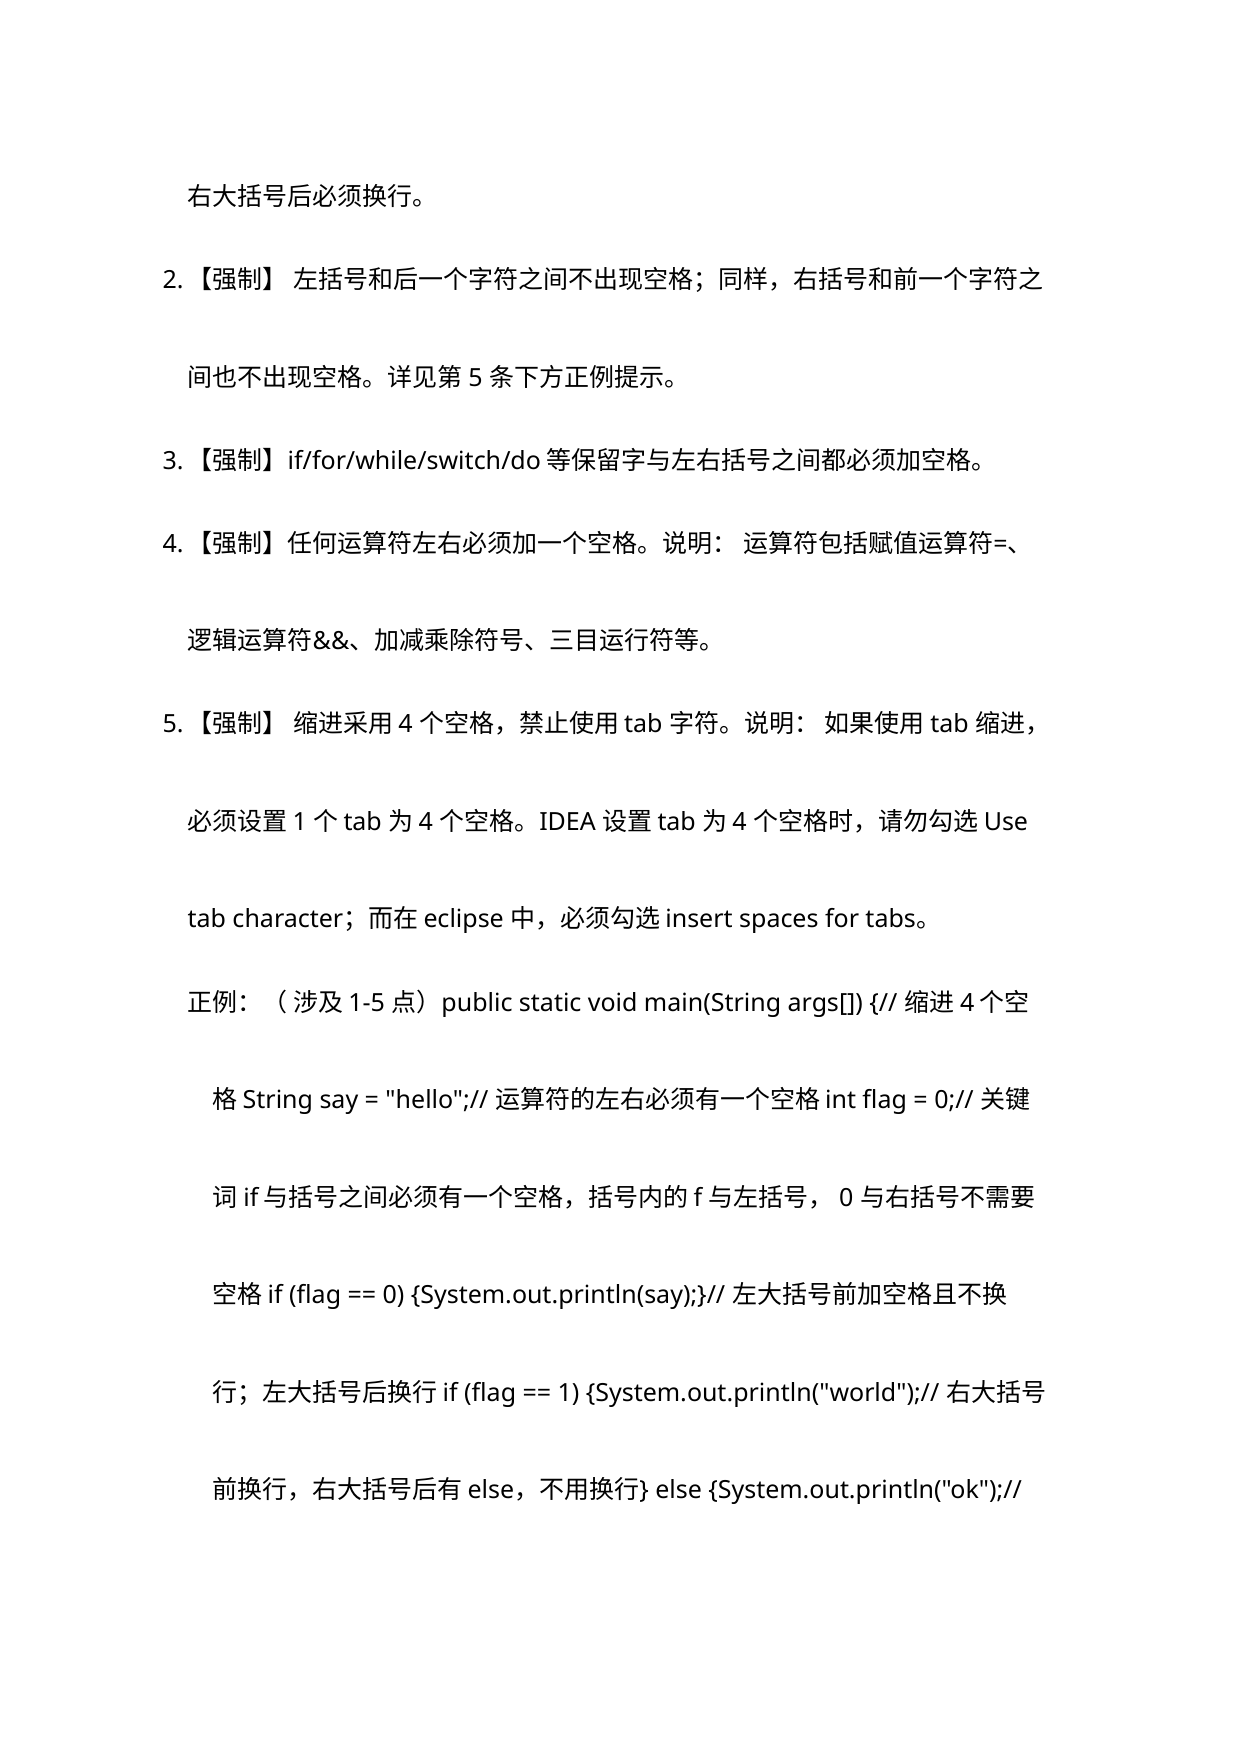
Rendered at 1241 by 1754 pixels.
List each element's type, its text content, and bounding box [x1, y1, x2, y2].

list 【强制】 缩进采用4 个空格，禁止使用tab 字符。说明： 如果使用 tab 缩进，必须设置1 个tab 为4 个空格。IDEA 设置tab 为4 个空格时，请勿勾选 Use tab character；而在eclipse 中，必须勾选insert spaces for tabs。 [162, 689, 1053, 949]
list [187, 968, 1053, 1520]
list 【强制】if/for/while/switch/do等保留字与左右括号之间都必须加空格。 [162, 426, 1053, 491]
list 【强制】任何运算符左右必须加一个空格。说明： 运算符包括赋值运算符=、逻辑运算符&&、加减乘除符号、三目运行符等。 [162, 509, 1053, 671]
list 【强制】 左括号和后一个字符之间不出现空格；同样，右括号和前一个字符之间也不出现空格。详见第 5 条下方正例提示。 [162, 245, 1053, 408]
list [162, 162, 1053, 227]
